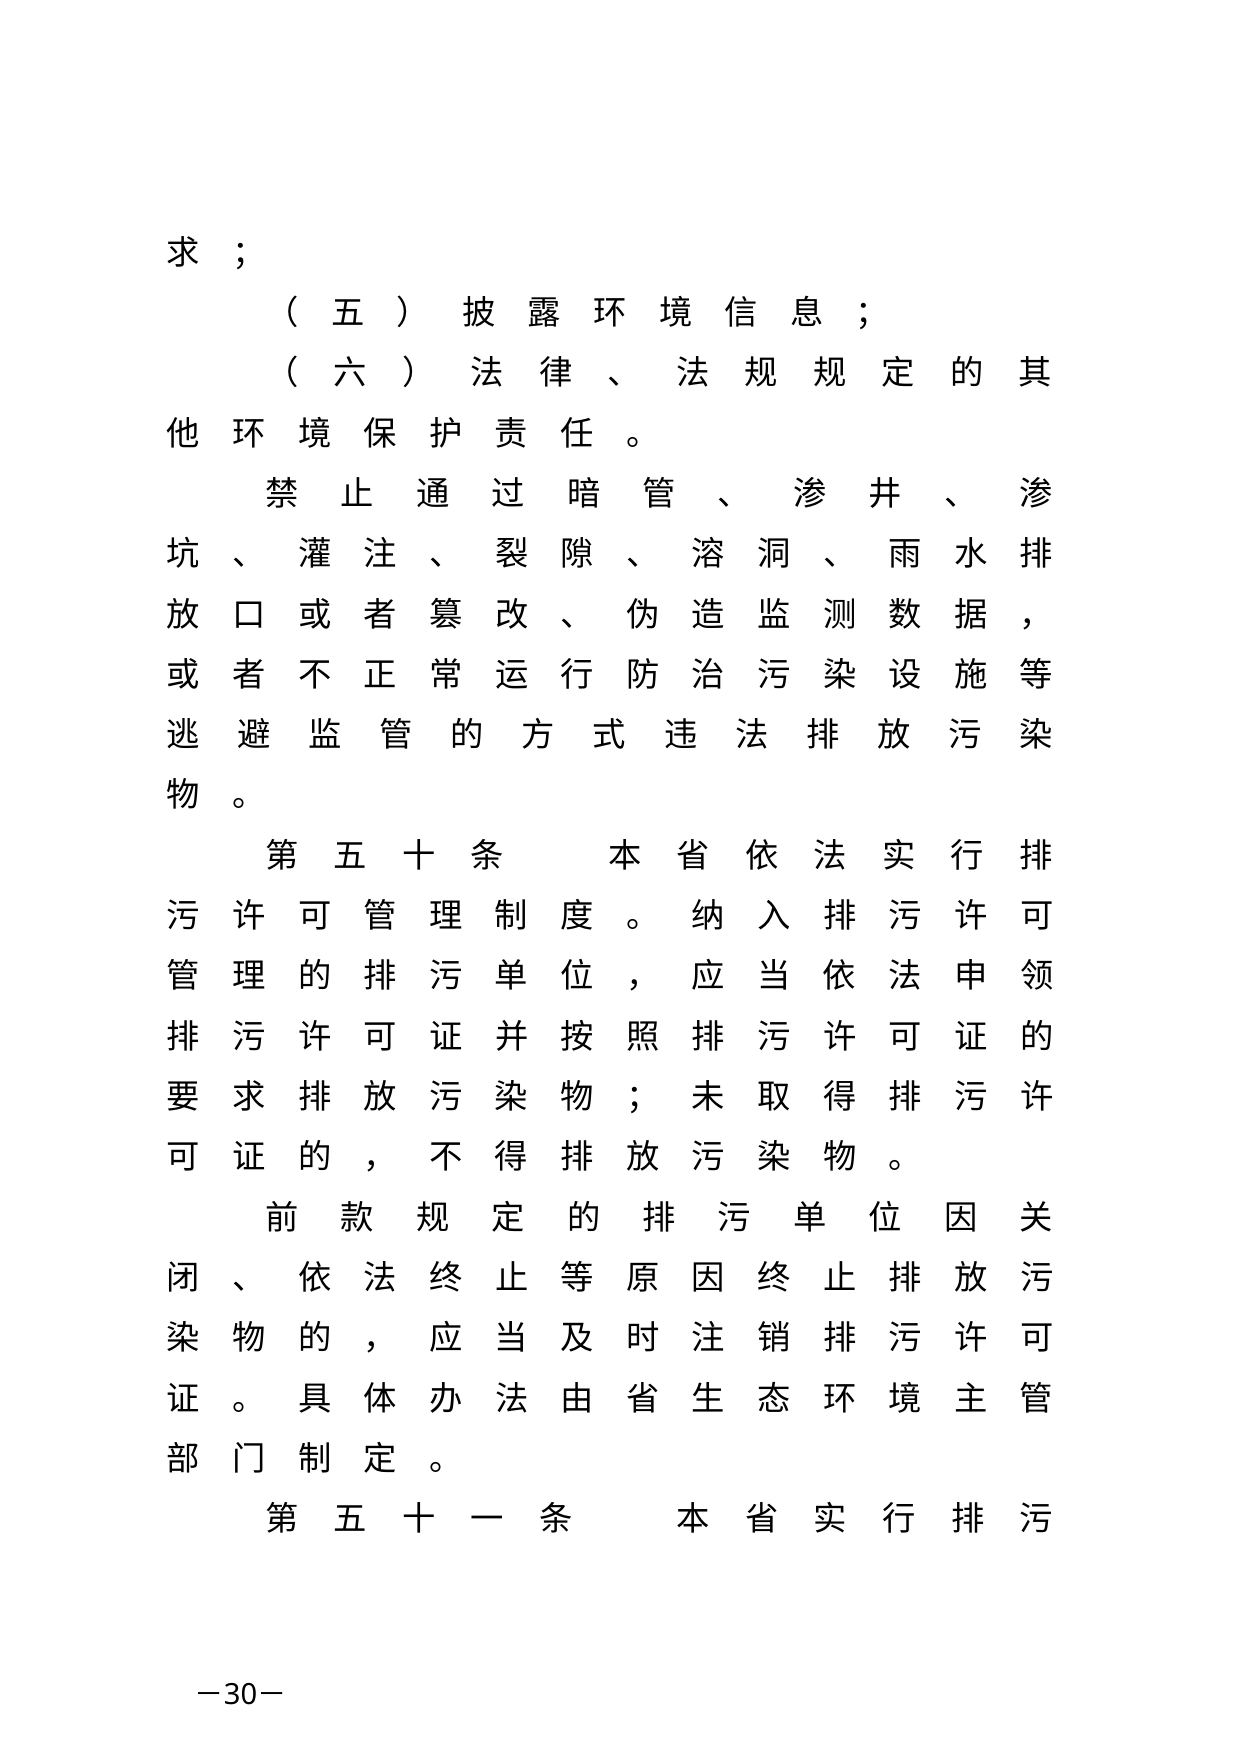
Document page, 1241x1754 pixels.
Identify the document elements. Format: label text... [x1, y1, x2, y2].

text （五）披露环境信息； [167, 280, 1085, 340]
text 第五十条 本省依法实行排污许可管理制度。纳入排污许可管理的排污单位，应当依法申领排污许可证并按照排污许可证的要求排放污染物；未取得排污许可证的，不得排放污染物。 [167, 822, 1085, 1184]
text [167, 219, 1085, 280]
text 前款规定的排污单位因关闭、依法终止等原因终止排放污染物的，应当及时注销排污许可证。具体办法由省生态环境主管部门制定。 [167, 1184, 1085, 1486]
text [167, 1486, 1085, 1546]
text （六）法律、法规规定的其他环境保护责任。 [167, 340, 1085, 461]
text 禁止通过暗管、渗井、渗坑、灌注、裂隙、溶洞、雨水排放口或者篡改、伪造监测数据，或者不正常运行防治污染设施等逃避监管的方式违法排放污染物。 [167, 461, 1085, 822]
